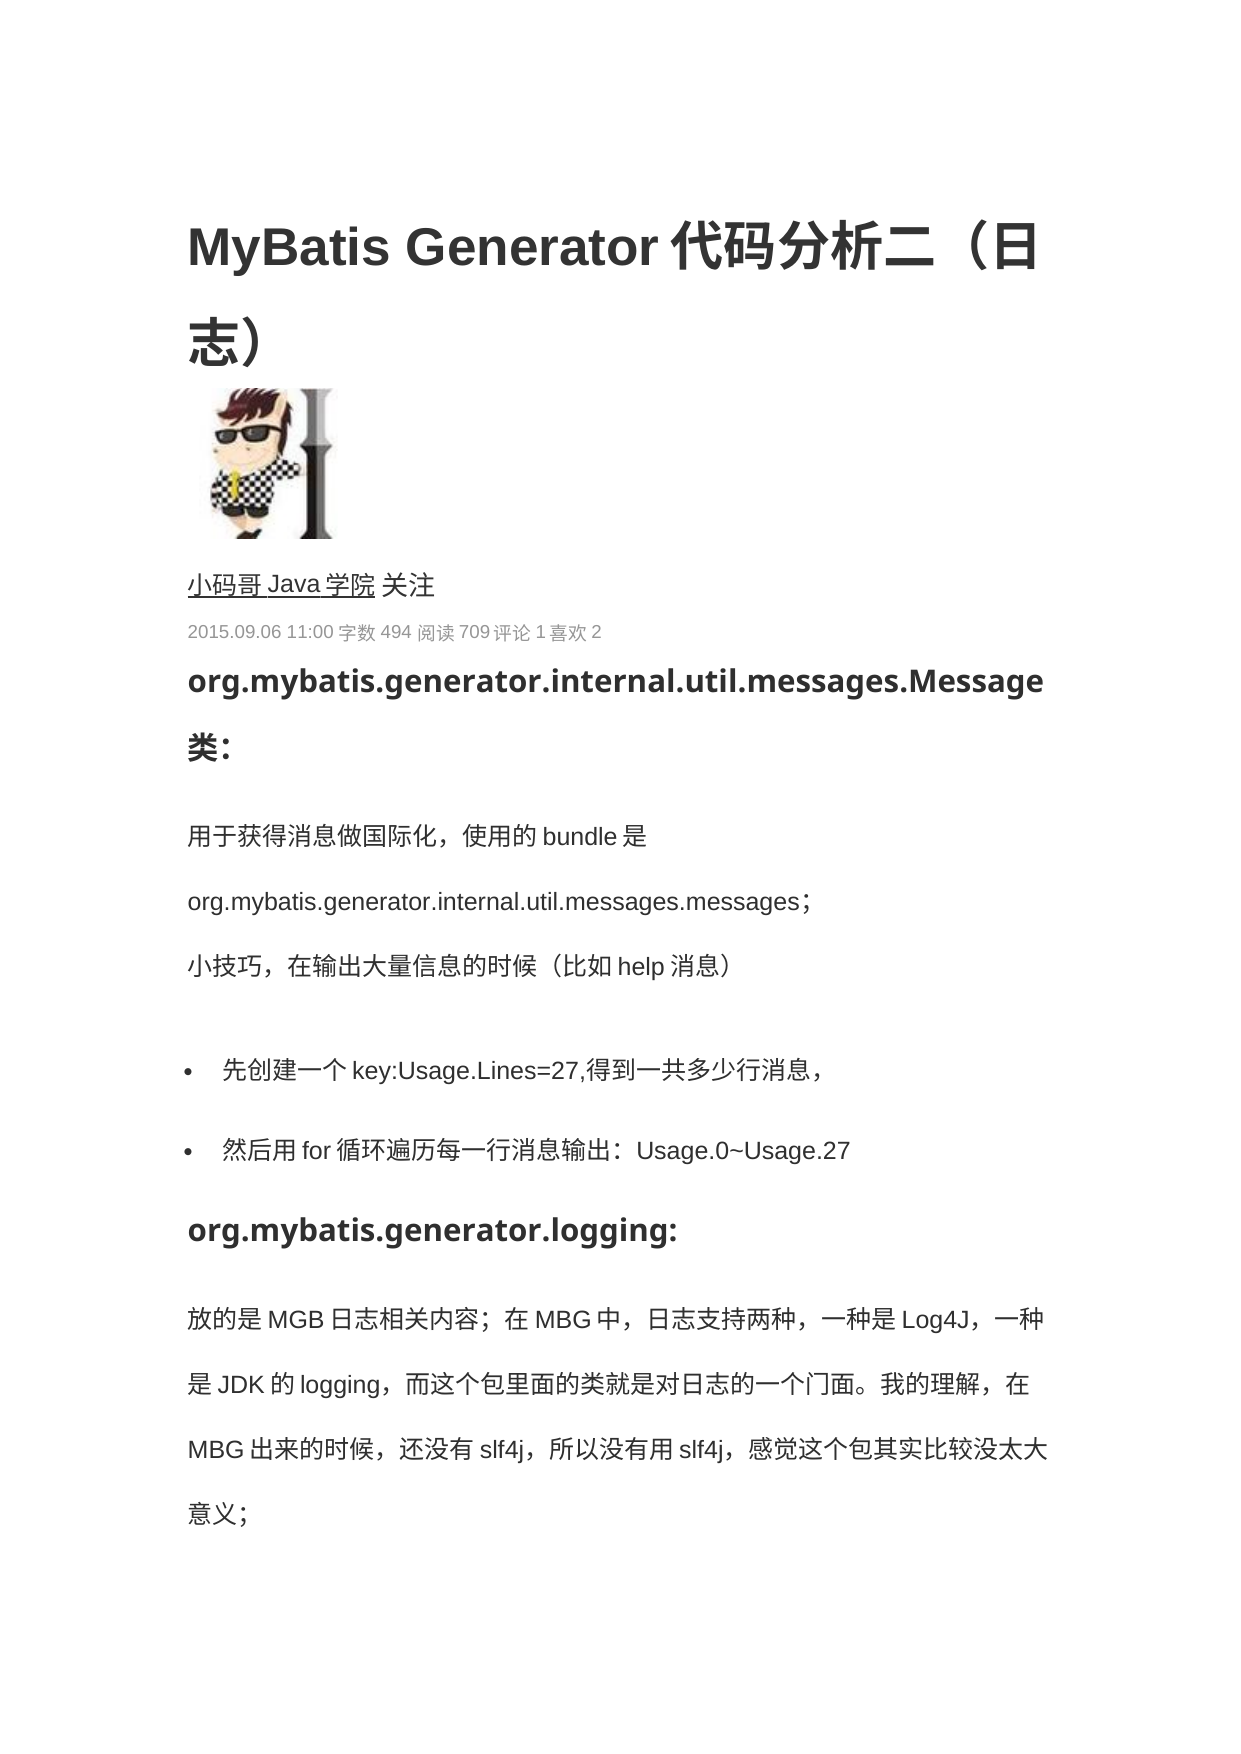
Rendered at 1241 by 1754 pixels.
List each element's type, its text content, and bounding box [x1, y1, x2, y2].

text org.mybatis.generator.internal.util.messages.Message类： [187, 648, 1053, 778]
text 放的是MGB日志相关内容；在MBG中，日志支持两种，一种是Log4J，一种是JDK的logging，而这个包里面的类就是对日志的一个门面。我的理解，在MBG出来的时候，还没有slf4j，所以没有用slf4j，感觉这个包其实比较没太大意义； [187, 1285, 1053, 1545]
list 先创建一个key:Usage.Lines=27,得到一共多少行消息， [184, 1036, 1053, 1101]
picture [187, 388, 338, 539]
list 然后用for循环遍历每一行消息输出：Usage.0~Usage.27 [184, 1116, 1053, 1181]
text 2015.09.06 11:00 字数 494 阅读 709评论 1喜欢 2 [187, 616, 1053, 648]
text org.mybatis.generator.logging: [187, 1197, 1053, 1262]
text 小码哥Java学院 关注 [187, 551, 1053, 616]
text MyBatis Generator代码分析二（日志） [187, 193, 1053, 388]
text 用于获得消息做国际化，使用的bundle是org.mybatis.generator.internal.util.messages.messages； 小技巧，在输出大量信息的时候（比如help消息） [187, 802, 1053, 997]
